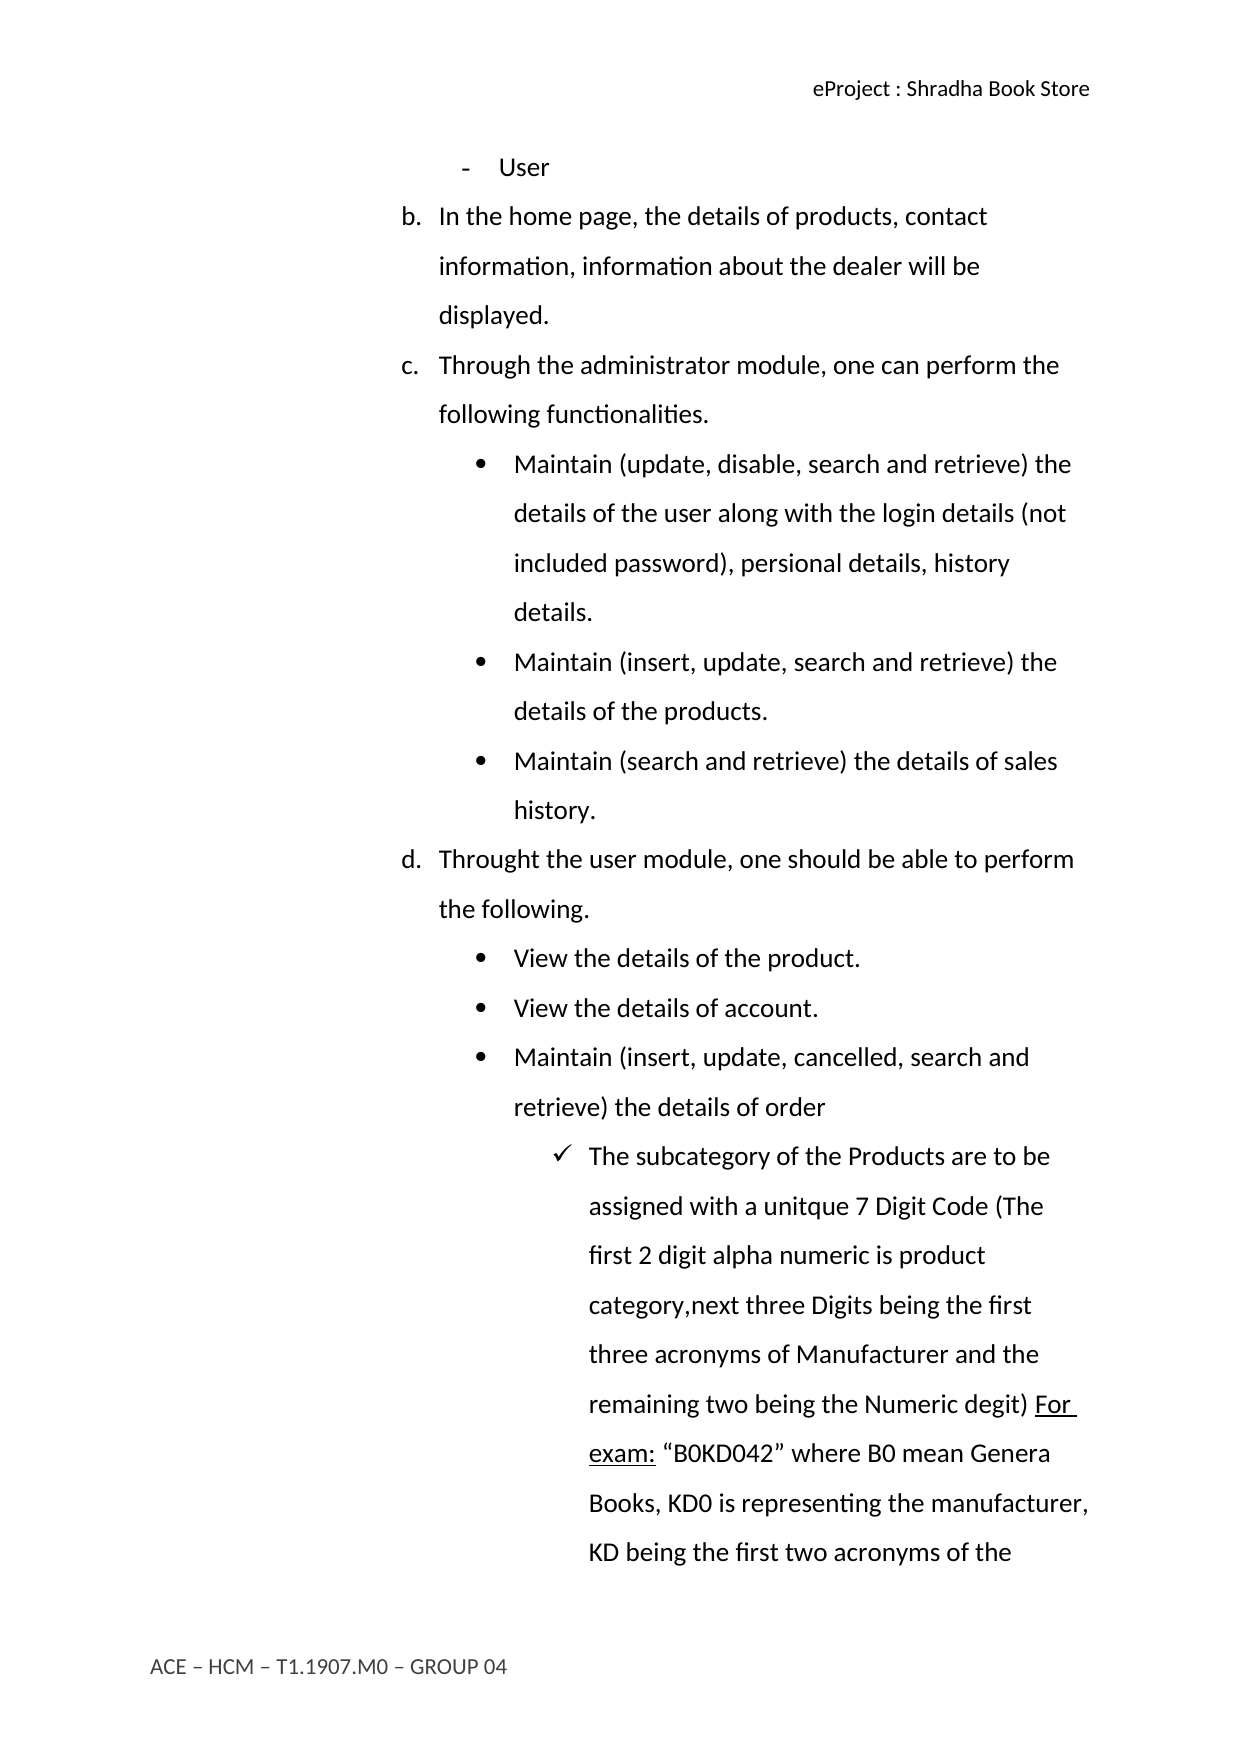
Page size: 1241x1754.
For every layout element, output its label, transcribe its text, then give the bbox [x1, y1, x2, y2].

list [551, 1139, 1090, 1568]
list User [461, 150, 1090, 183]
list In the home page, the details of products, contact information, information about the dealer will be displayed. [401, 199, 1090, 331]
list Maintain (insert, update, cancelled, search and retrieve) the details of order [476, 1041, 1090, 1123]
list View the details of account. [476, 991, 1090, 1024]
list Maintain (update, disable, search and retrieve) the details of the user along with the login details (not included password), persional details, history details. [476, 447, 1090, 628]
list View the details of the product. [476, 942, 1090, 975]
list Maintain (insert, update, search and retrieve) the details of the products. [476, 645, 1090, 727]
list Throught the user module, one should be able to perform the following. [401, 843, 1090, 925]
list Maintain (search and retrieve) the details of sales history. [476, 744, 1090, 826]
list Through the administrator module, one can perform the following functionalities. [401, 348, 1090, 430]
